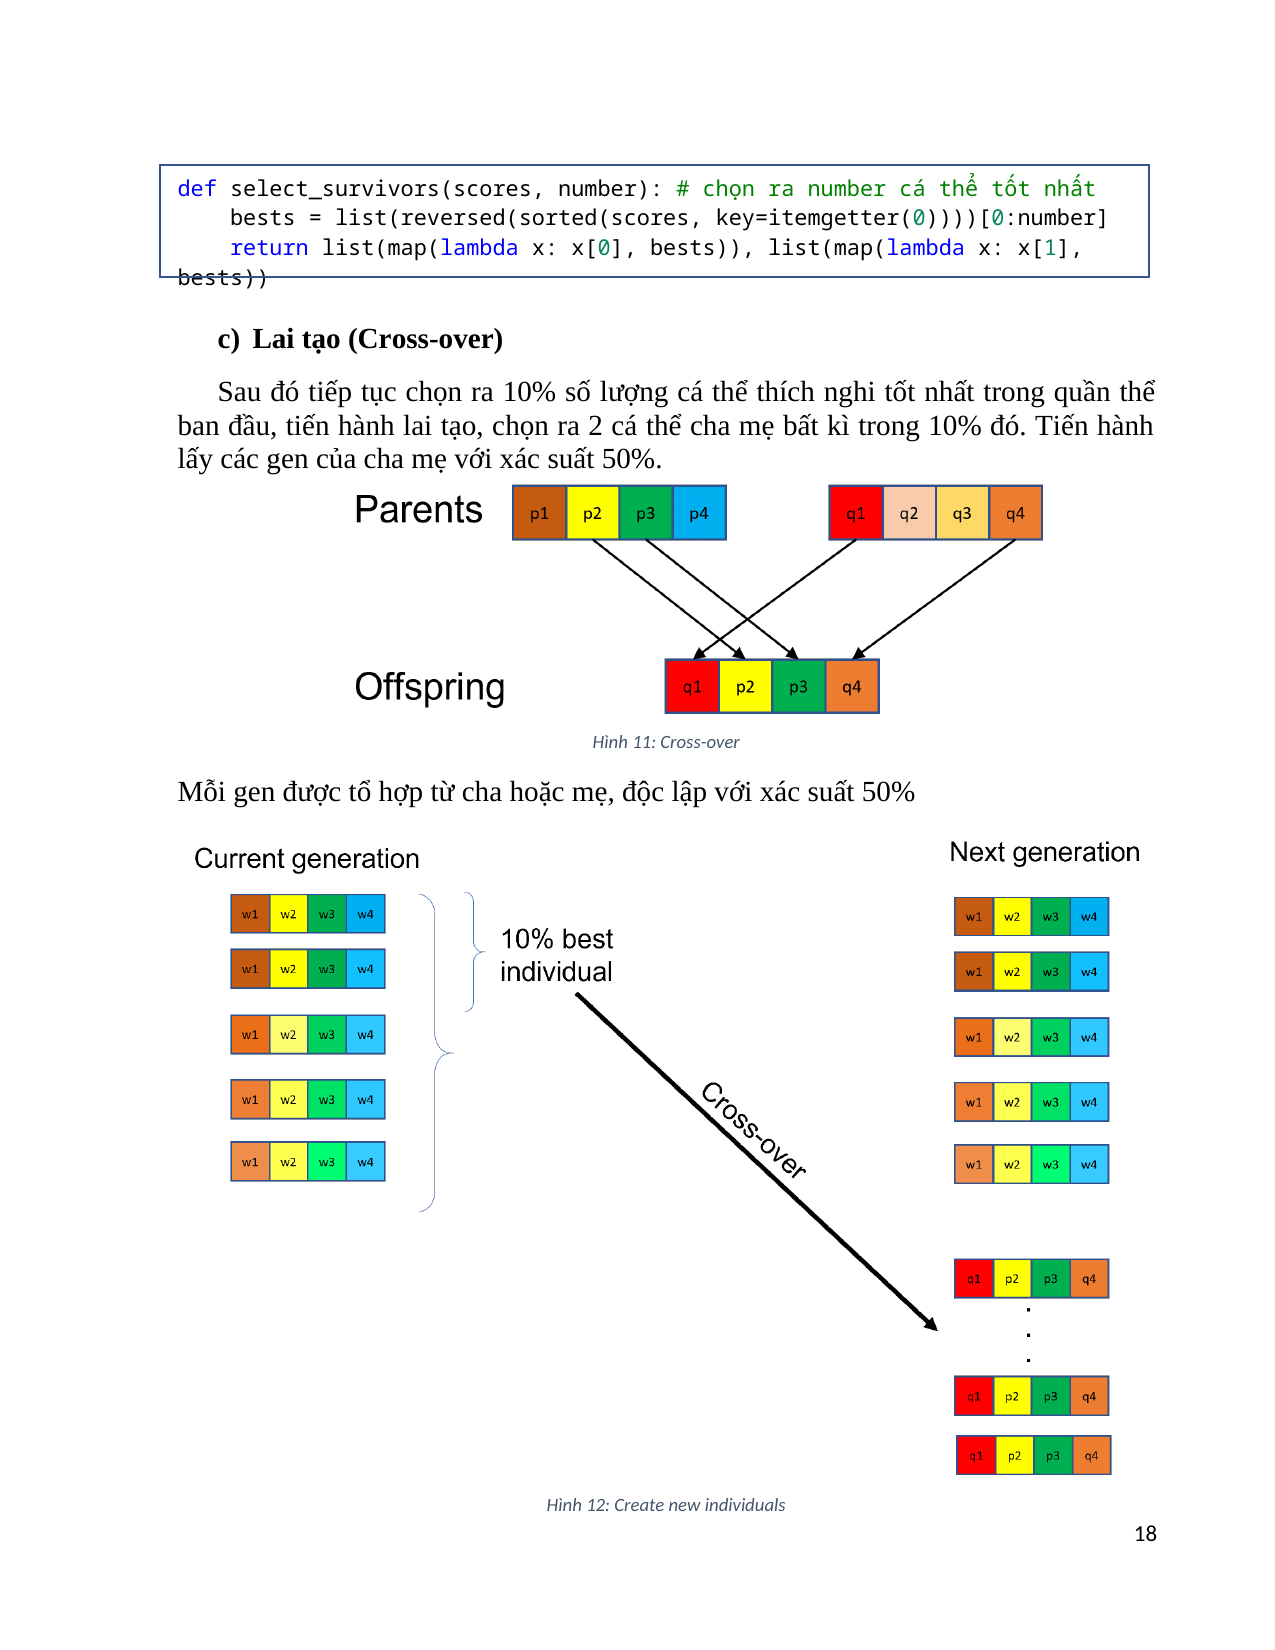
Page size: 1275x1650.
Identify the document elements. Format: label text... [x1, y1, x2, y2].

text return list(map(lambda x: x[0], bests)), list(map(lambda x: x[1], bests)) [177, 232, 1157, 292]
text Sau đó tiếp tục chọn ra 10% số lượng cá thể thích nghi tốt nhất trong quần thể ban đầu, tiến hành lai tạo, chọn ra 2 cá thể cha mẹ bất kì trong 10% đó. Tiến hành lấy các gen của cha mẹ với xác suất 50%. [177, 374, 1157, 475]
picture [177, 827, 1157, 1475]
text Hình 11: Cross-over [177, 730, 1157, 753]
text def select_survivors(scores, number): # chọn ra number cá thể tốt nhất [177, 172, 1148, 202]
text bests = list(reversed(sorted(scores, key=itemgetter(0))))[0:number] [177, 202, 1148, 232]
text Mỗi gen được tổ hợp từ cha hoặc mẹ, độc lập với xác suất 50% [177, 774, 1157, 808]
text Hình 12: Create new individuals [177, 1493, 1157, 1516]
picture [331, 475, 1043, 731]
list Lai tạo (Cross-over) [217, 321, 1157, 355]
